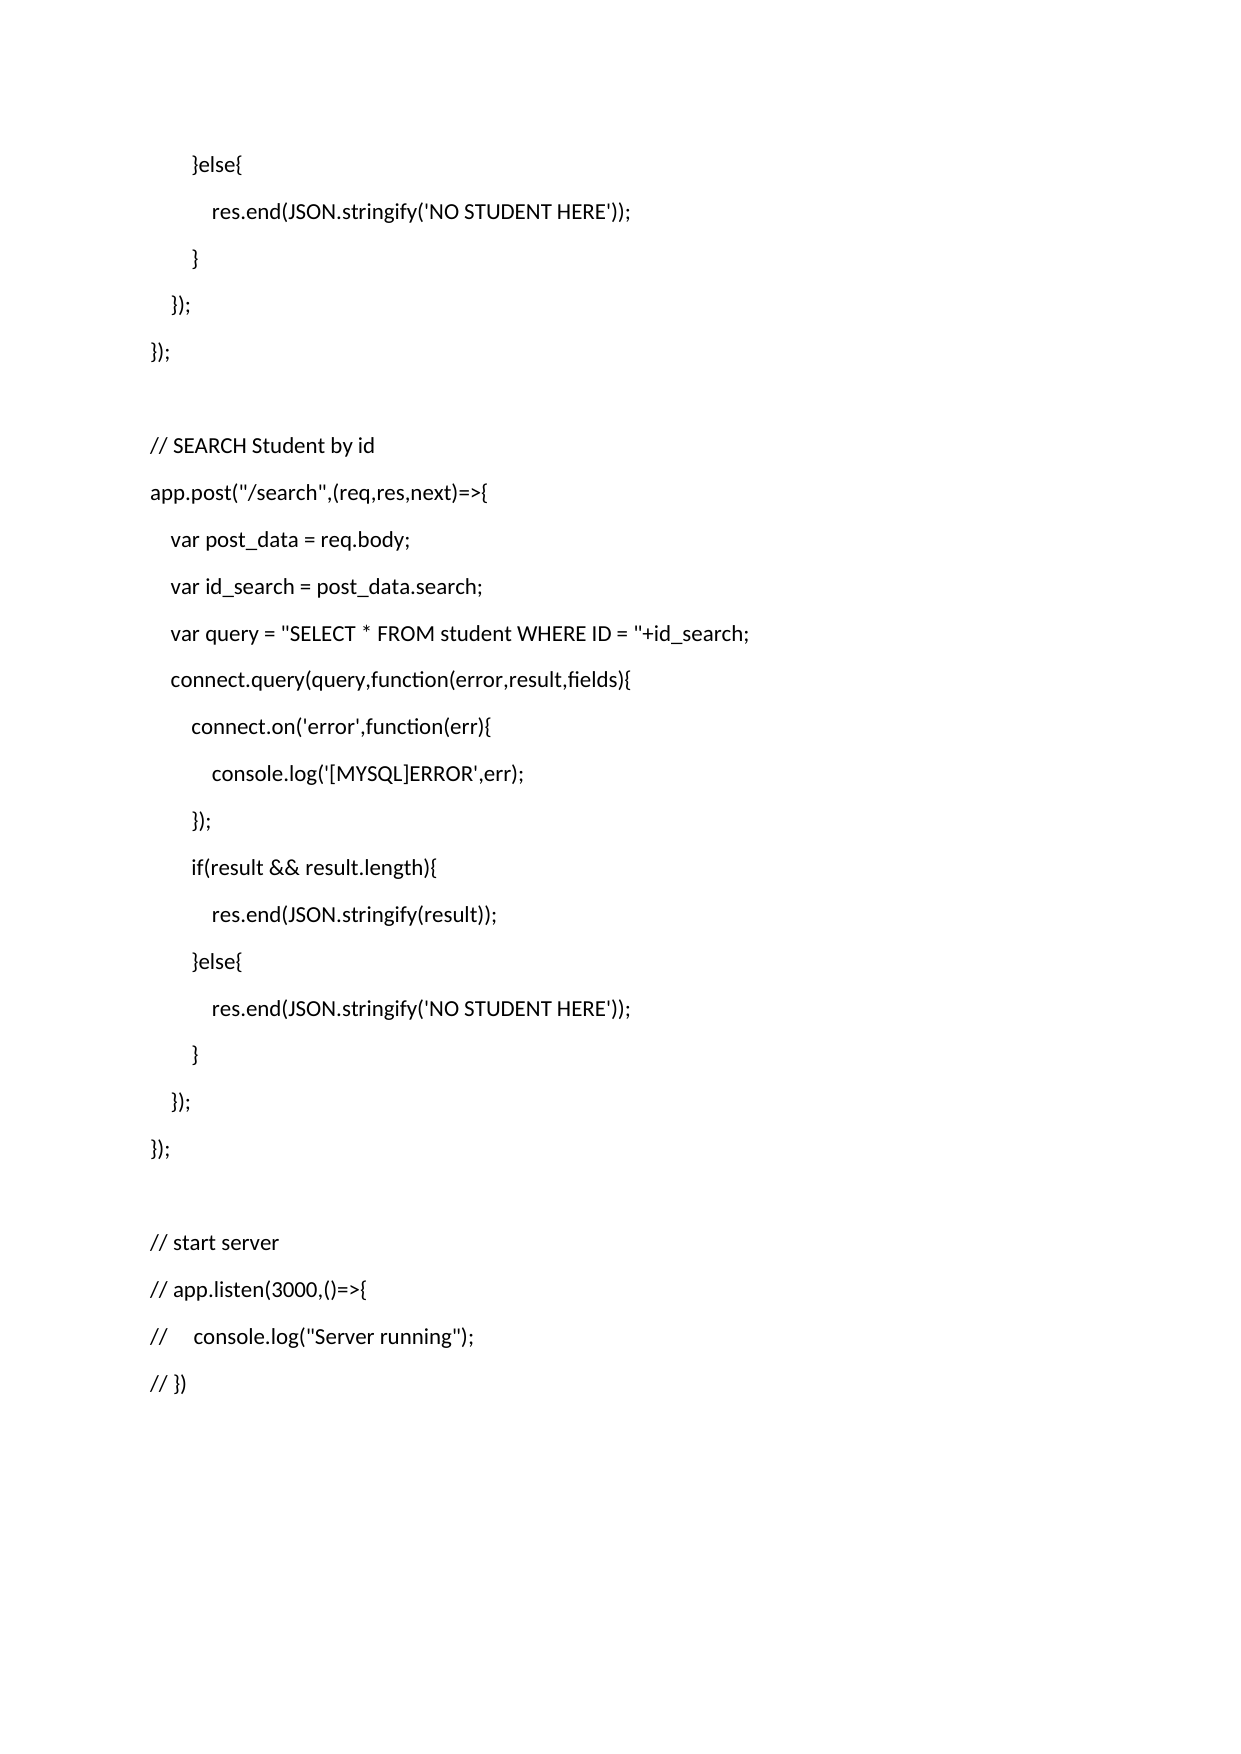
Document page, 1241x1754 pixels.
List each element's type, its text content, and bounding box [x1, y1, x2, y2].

text app.post("/search",(req,res,next)=>{ [150, 478, 1090, 506]
text var id_search = post_data.search; [150, 572, 1090, 600]
text res.end(JSON.stringify('NO STUDENT HERE')); [150, 197, 1090, 225]
text res.end(JSON.stringify(result)); [150, 900, 1090, 928]
text // app.listen(3000,()=>{ [150, 1275, 1090, 1303]
text } [150, 244, 1090, 272]
text }); [150, 337, 1090, 366]
text // SEARCH Student by id [150, 431, 1090, 459]
text connect.on('error',function(err){ [150, 712, 1090, 741]
text }else{ [150, 947, 1090, 975]
text }else{ [150, 150, 1090, 178]
text var post_data = req.body; [150, 525, 1090, 553]
text res.end(JSON.stringify('NO STUDENT HERE')); [150, 994, 1090, 1022]
text }); [150, 291, 1090, 319]
text } [150, 1041, 1090, 1069]
text connect.query(query,function(error,result,fields){ [150, 666, 1090, 694]
text }); [150, 1087, 1090, 1116]
text // start server [150, 1228, 1090, 1256]
text // console.log("Server running"); [150, 1322, 1090, 1350]
text if(result && result.length){ [150, 853, 1090, 881]
text console.log('[MYSQL]ERROR',err); [150, 759, 1090, 787]
text var query = "SELECT * FROM student WHERE ID = "+id_search; [150, 619, 1090, 647]
text }); [150, 806, 1090, 834]
text // }) [150, 1369, 1090, 1397]
text }); [150, 1134, 1090, 1162]
